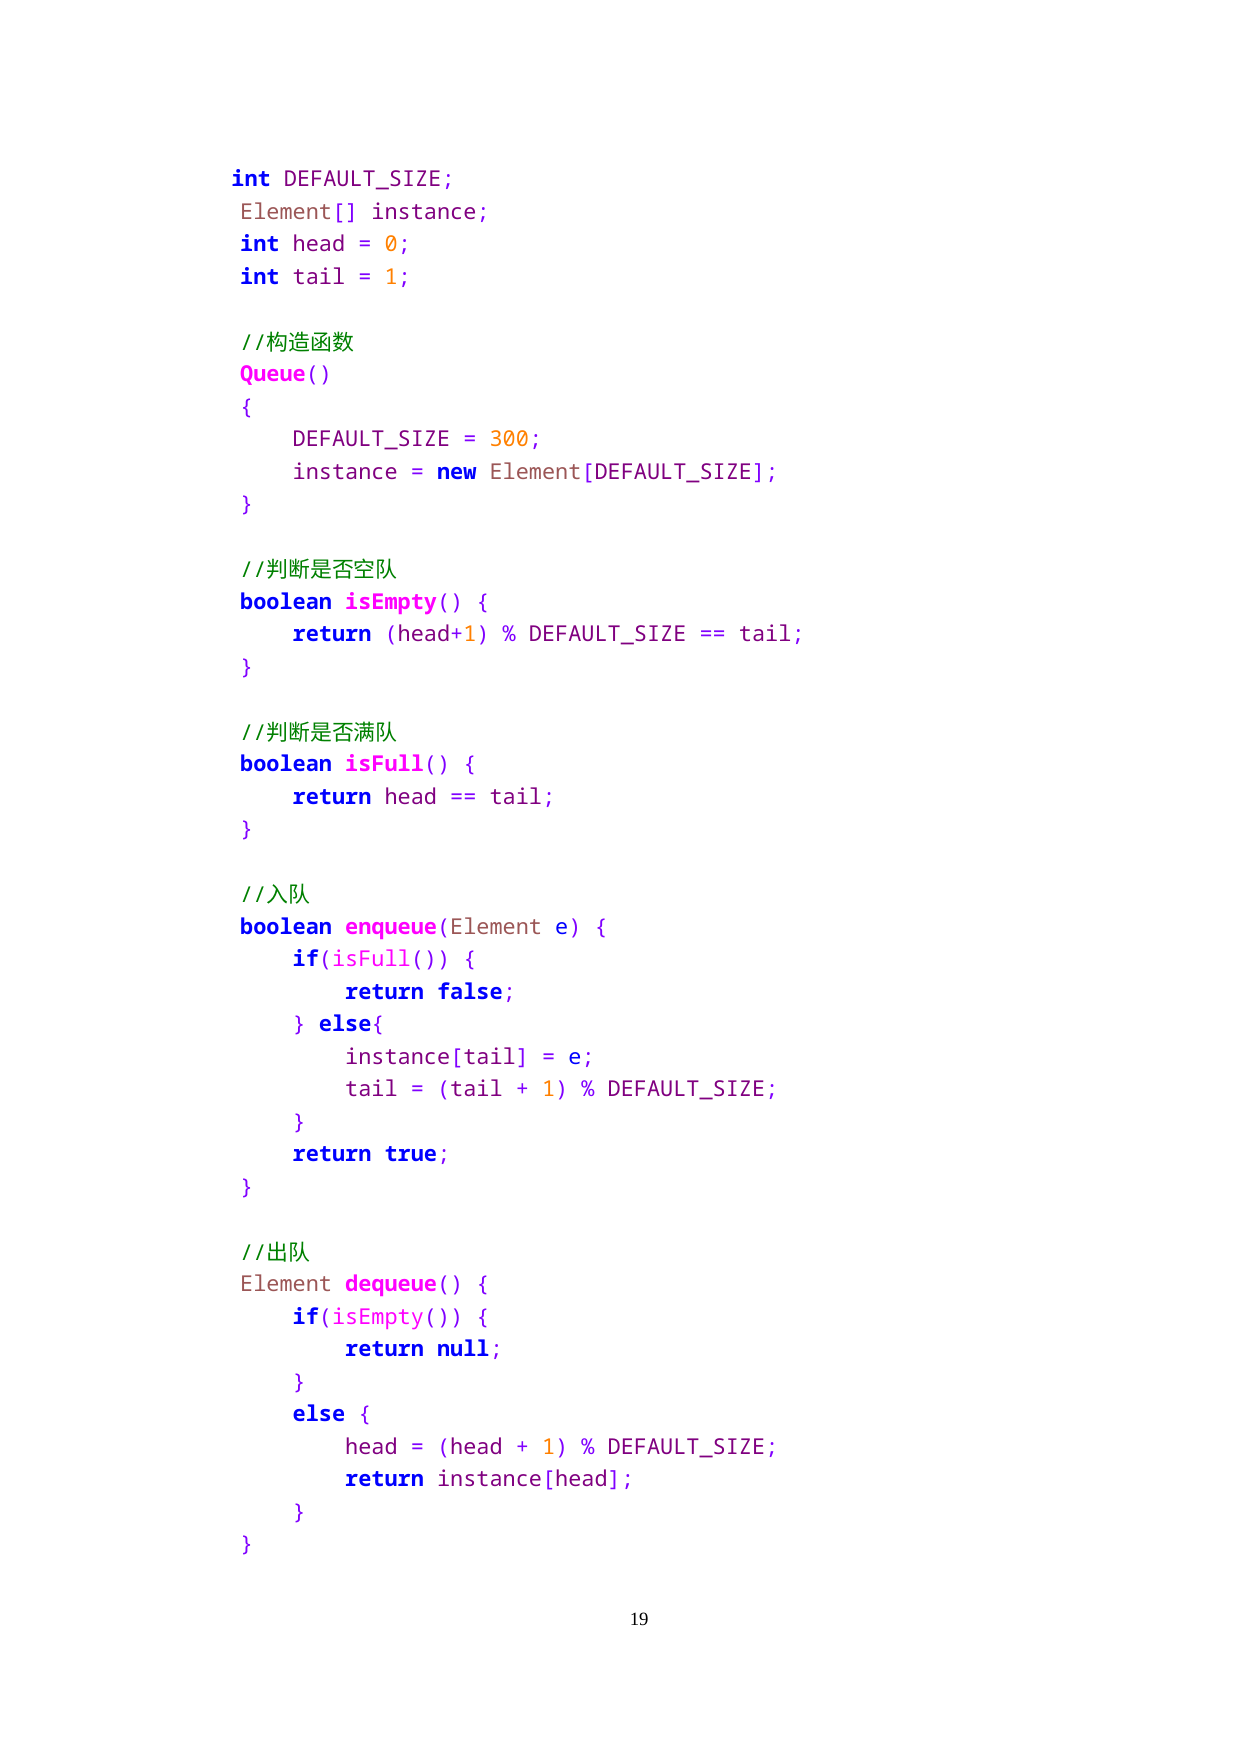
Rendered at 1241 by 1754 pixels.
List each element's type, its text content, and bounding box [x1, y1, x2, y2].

text tail = (tail + 1) % DEFAULT_SIZE; [187, 1072, 1053, 1104]
text return (head+1) % DEFAULT_SIZE == tail; [187, 617, 1053, 649]
text Queue() [187, 357, 1053, 389]
text //判断是否空队 [187, 552, 1053, 584]
text int head = 0; [187, 227, 1053, 259]
text return head == tail; [187, 779, 1053, 812]
text return instance[head]; [187, 1462, 1053, 1494]
text instance = new Element[DEFAULT_SIZE]; [187, 454, 1053, 487]
text Element[] instance; [187, 194, 1053, 227]
text return true; [187, 1137, 1053, 1169]
text } else{ [187, 1007, 1053, 1039]
text } [187, 1364, 1053, 1397]
text int DEFAULT_SIZE; [187, 162, 1053, 194]
text { [187, 389, 1053, 422]
text else { [187, 1397, 1053, 1429]
text boolean isEmpty() { [187, 584, 1053, 617]
text } [187, 1527, 1053, 1559]
text head = (head + 1) % DEFAULT_SIZE; [187, 1429, 1053, 1462]
text } [187, 649, 1053, 682]
text boolean isFull() { [187, 747, 1053, 779]
text Element dequeue() { [187, 1267, 1053, 1299]
text //判断是否满队 [187, 714, 1053, 747]
text if(isEmpty()) { [187, 1299, 1053, 1332]
text } [187, 1169, 1053, 1202]
text boolean enqueue(Element e) { [187, 909, 1053, 942]
text } [187, 1104, 1053, 1137]
text } [187, 812, 1053, 844]
text //入队 [187, 877, 1053, 909]
text return false; [187, 974, 1053, 1007]
text //出队 [187, 1234, 1053, 1267]
text //构造函数 [187, 324, 1053, 357]
text instance[tail] = e; [187, 1039, 1053, 1072]
text if(isFull()) { [187, 942, 1053, 974]
text } [187, 487, 1053, 519]
text DEFAULT_SIZE = 300; [187, 422, 1053, 454]
text } [187, 1494, 1053, 1527]
text int tail = 1; [187, 259, 1053, 292]
text return null; [187, 1332, 1053, 1364]
